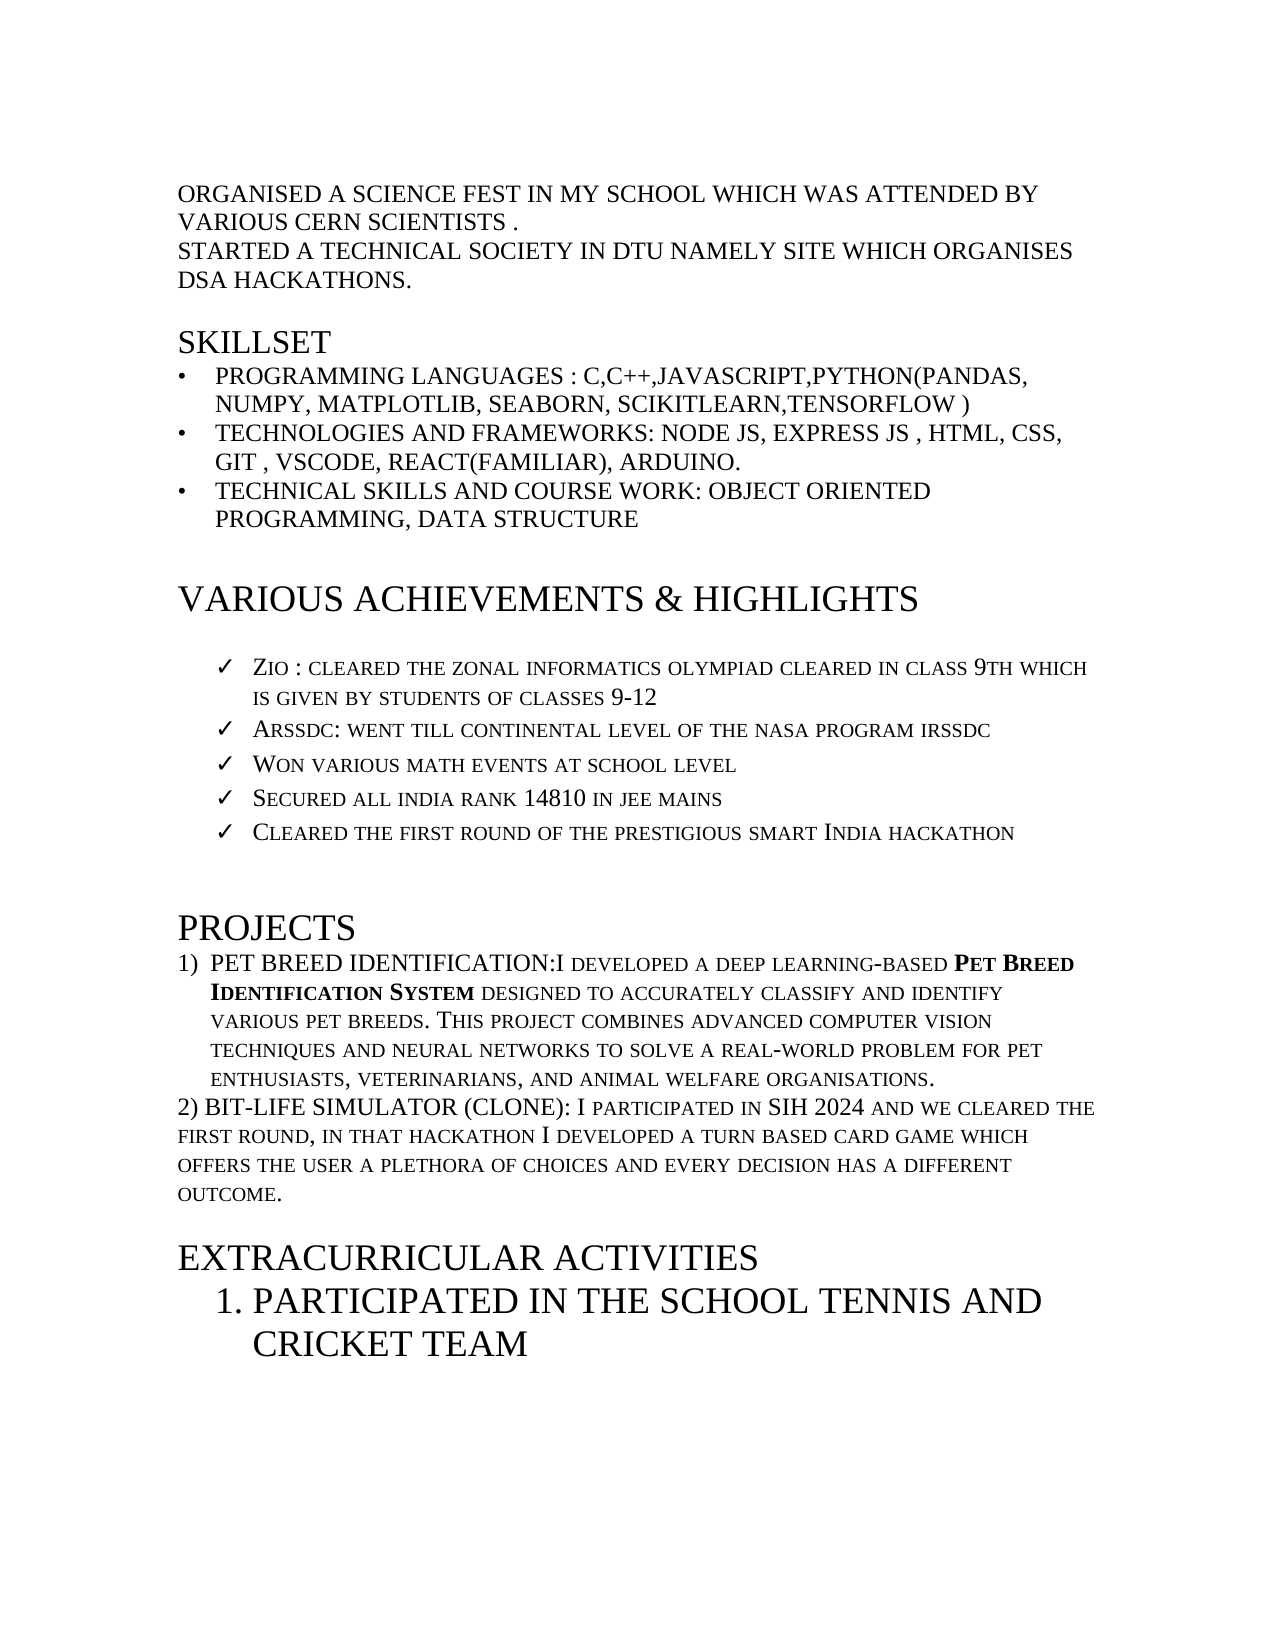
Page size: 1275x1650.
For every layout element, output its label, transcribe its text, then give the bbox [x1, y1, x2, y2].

text EXTRACURRICULAR ACTIVITIES [177, 1236, 1098, 1279]
list Arssdc: went till continental level of the nasa program irssdc [215, 711, 1098, 745]
text ORGANISED A SCIENCE FEST in my school which was attended by various cern scientists . [177, 179, 1098, 236]
list PARTICIPATED IN THE SCHOOL TENNIS AND CRICKET TEAM [215, 1279, 1098, 1365]
list Technologies and frameworks: node js, express js , html, css, git , vscode, react(familiar), Arduino. [177, 418, 1098, 476]
list Technical skills and course work: object oriented programming, data structure [177, 476, 1098, 533]
text Started a technical society in DTU namely SITE which organises DSA hackathons. [177, 236, 1098, 294]
list PET BREED IDENTIFICATION:I developed a deep learning-based Pet Breed Identification System designed to accurately classify and identify various pet breeds. This project combines advanced computer vision techniques and neural networks to solve a real-world problem for pet enthusiasts, veterinarians, and animal welfare organisations. [177, 948, 1098, 1092]
text 2) BIT-LIFE SIMULATOR (CLONE): I participated in SIH 2024 and we cleared the first round, in that hackathon I developed a turn based card game which offers the user a plethora of choices and every decision has a different outcome. [177, 1092, 1098, 1207]
list Secured all india rank 14810 in jee mains [215, 779, 1098, 813]
subtitle Skillset [177, 322, 1098, 361]
subtitle VARIOUS ACHIEVEMENTS & HIGHLIGHTS [177, 576, 1098, 619]
list Programming languages : C,c++,jAVAscript,python(Pandas, numpy, matplotlib, seaborn, scikitlearn,TEnsorflow ) [177, 361, 1098, 418]
list Cleared the first round of the prestigious smart India hackathon [215, 813, 1098, 847]
list Zio : cleared the zonal informatics olympiad cleared in class 9th which is given by students of classes 9-12 [215, 648, 1098, 711]
list Won various math events at school level [215, 745, 1098, 779]
subtitle Projects [177, 905, 1098, 948]
